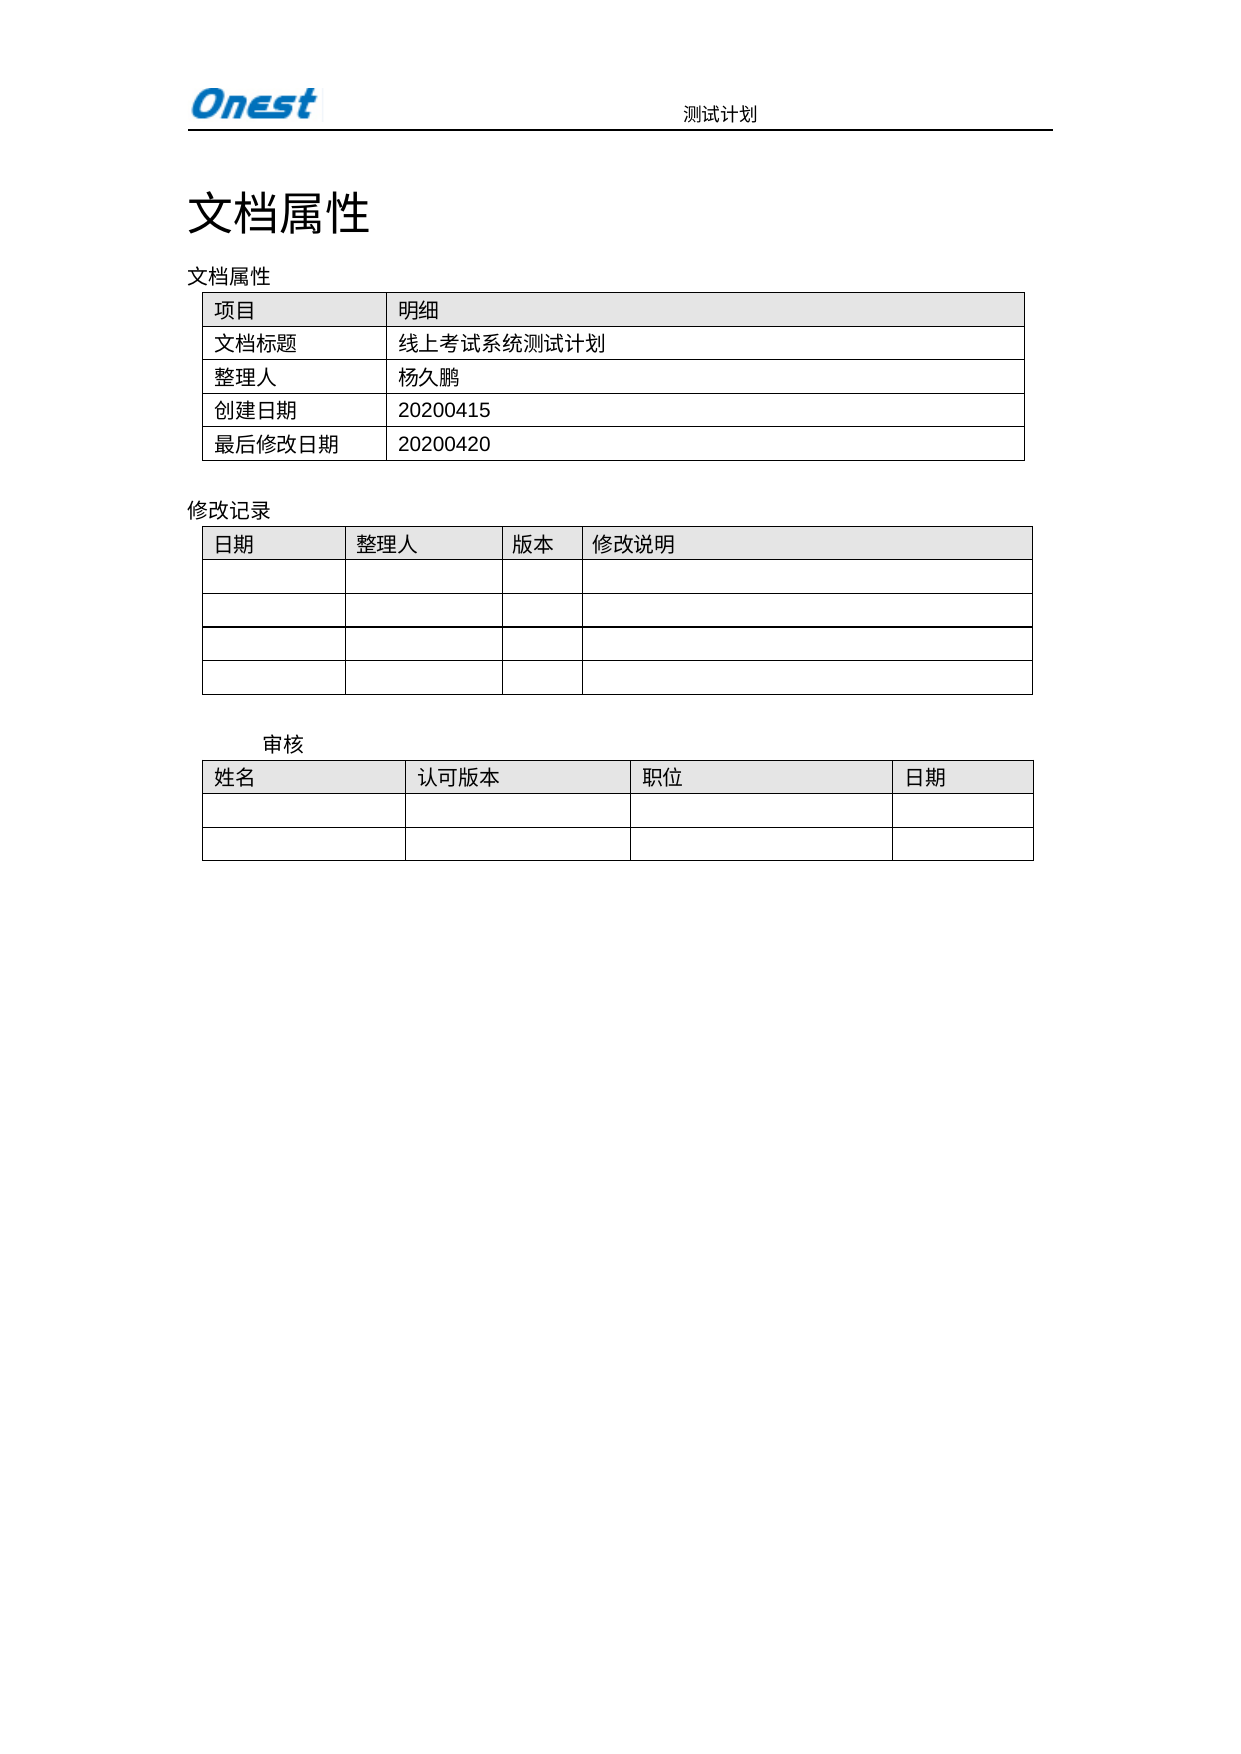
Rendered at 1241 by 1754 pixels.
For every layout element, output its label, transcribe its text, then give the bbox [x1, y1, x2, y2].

table_cell 创建日期 [203, 394, 386, 426]
table_cell [203, 594, 345, 626]
table_cell [503, 661, 582, 693]
table_cell [203, 628, 345, 660]
table_header 认可版本 [406, 761, 630, 793]
table_cell 最后修改日期 [203, 427, 386, 460]
table_cell 20200415 [387, 394, 1024, 426]
text 审核 [262, 727, 1053, 759]
table_cell [583, 594, 1032, 626]
text 文档属性 [187, 259, 1053, 292]
table_cell [203, 560, 345, 593]
table_header 版本 [503, 527, 582, 559]
text 修改记录 [187, 493, 1053, 526]
table_cell [346, 560, 502, 593]
table_cell 整理人 [203, 360, 386, 393]
table_cell 杨久鹏 [387, 360, 1024, 393]
table_cell [583, 661, 1032, 693]
table_cell [893, 794, 1033, 827]
table_header 项目 [203, 293, 386, 326]
table_header 修改说明 [583, 527, 1032, 559]
table_cell [503, 594, 582, 626]
table_header 职位 [631, 761, 892, 793]
table_cell [631, 794, 892, 827]
table_cell [893, 828, 1033, 860]
table_cell [346, 661, 502, 693]
table_header 日期 [203, 527, 345, 559]
table_cell 线上考试系统测试计划 [387, 327, 1024, 359]
table_cell [583, 560, 1032, 593]
table_cell 文档标题 [203, 327, 386, 359]
table_cell [346, 594, 502, 626]
table_header 明细 [387, 293, 1024, 326]
table_cell [406, 794, 630, 827]
table_cell [583, 628, 1032, 660]
picture [187, 88, 324, 122]
table_header 姓名 [203, 761, 405, 793]
table_cell [346, 628, 502, 660]
table_cell [631, 828, 892, 860]
table_cell [503, 560, 582, 593]
table_header 整理人 [346, 527, 502, 559]
table_cell [203, 661, 345, 693]
table_cell [406, 828, 630, 860]
table_cell [203, 794, 405, 827]
text 文档属性 [187, 162, 1053, 259]
table_cell [503, 628, 582, 660]
table_cell [203, 828, 405, 860]
table_header 日期 [893, 761, 1033, 793]
table_cell 20200420 [387, 427, 1024, 460]
